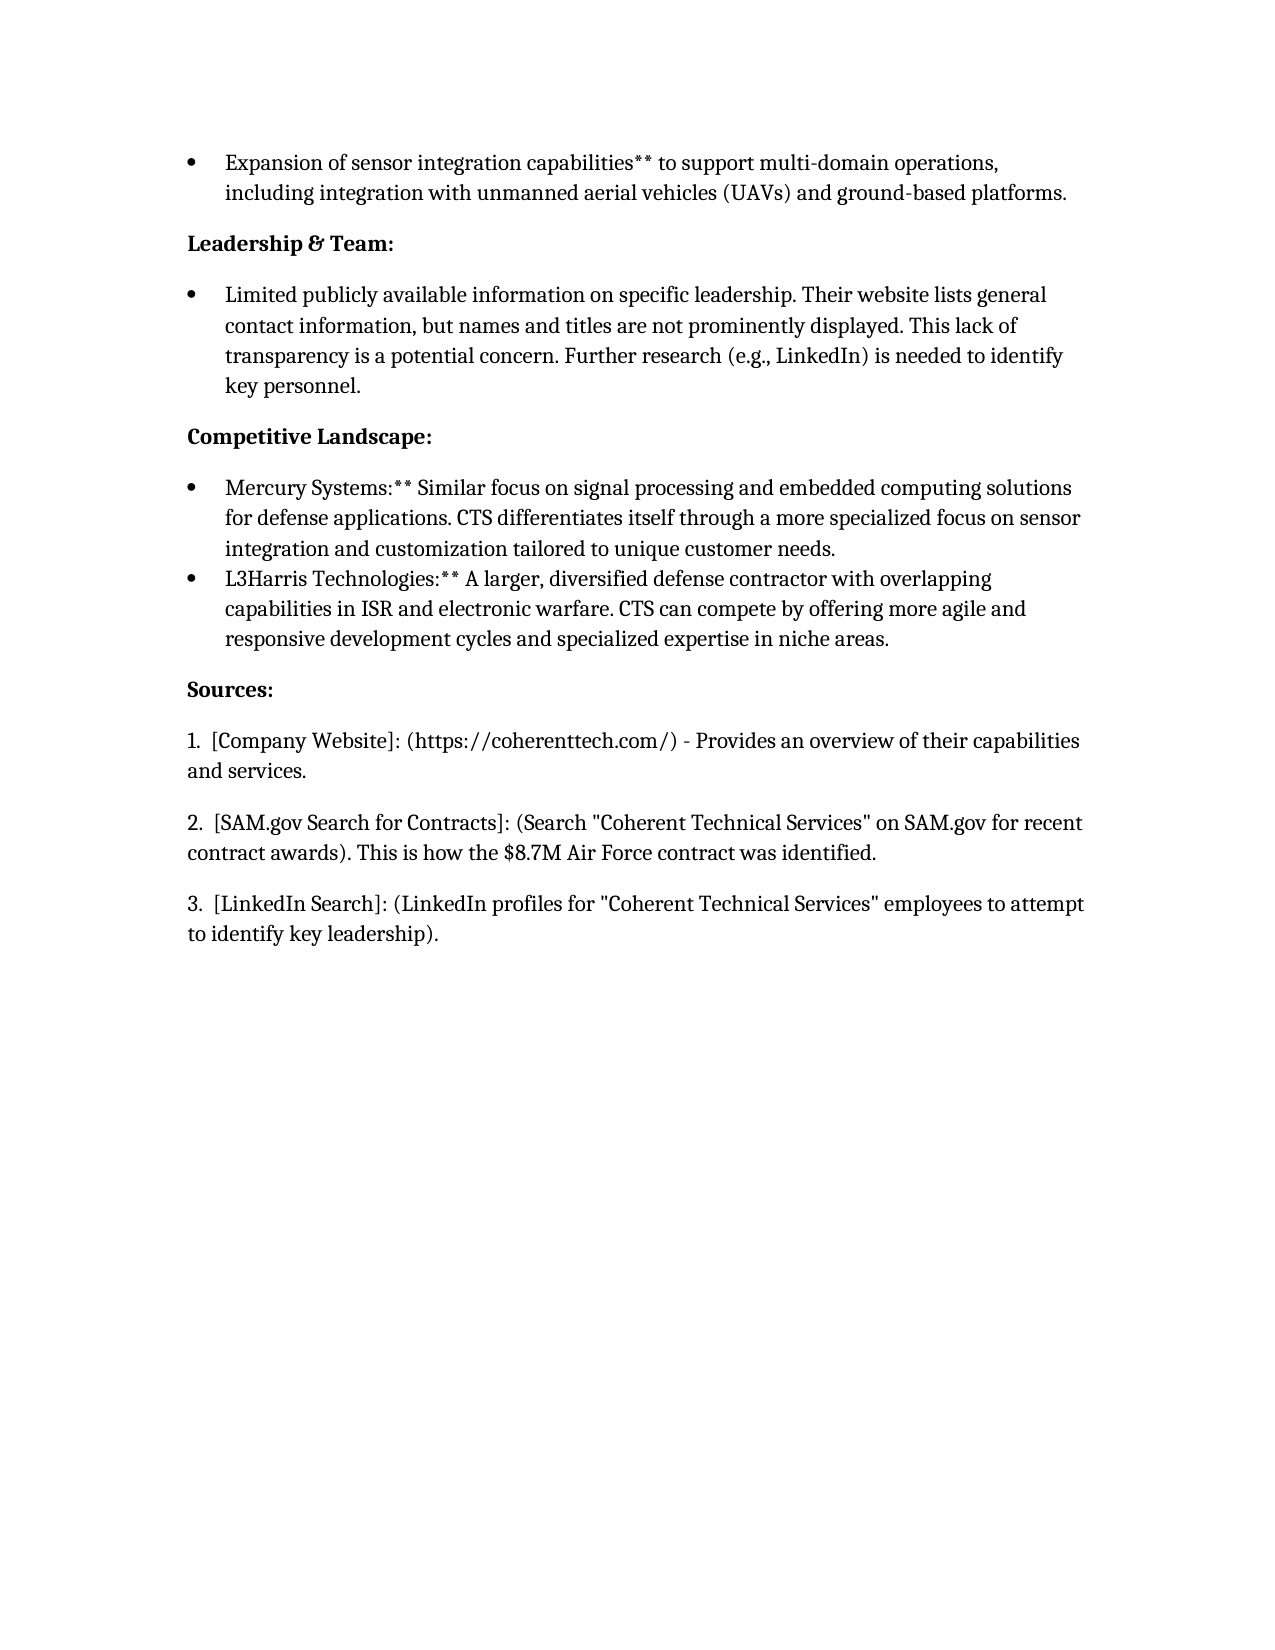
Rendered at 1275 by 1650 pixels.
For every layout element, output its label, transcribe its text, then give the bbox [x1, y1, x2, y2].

list Mercury Systems:** Similar focus on signal processing and embedded computing solutions for defense applications. CTS differentiates itself through a more specialized focus on sensor integration and customization tailored to unique customer needs. [187, 475, 1087, 562]
text 2. [SAM.gov Search for Contracts]: (Search "Coherent Technical Services" on SAM.gov for recent contract awards). This is how the $8.7M Air Force contract was identified. [187, 809, 1087, 866]
list Expansion of sensor integration capabilities** to support multi-domain operations, including integration with unmanned aerial vehicles (UAVs) and ground-based platforms. [187, 150, 1087, 207]
text Sources: [187, 677, 1087, 703]
list L3Harris Technologies:** A larger, diversified defense contractor with overlapping capabilities in ISR and electronic warfare. CTS can compete by offering more agile and responsive development cycles and specialized expertise in niche areas. [187, 566, 1087, 652]
text Competitive Landscape: [187, 424, 1087, 450]
list Limited publicly available information on specific leadership. Their website lists general contact information, but names and titles are not prominently displayed. This lack of transparency is a potential concern. Further research (e.g., LinkedIn) is needed to identify key personnel. [187, 282, 1087, 399]
text 3. [LinkedIn Search]: (LinkedIn profiles for "Coherent Technical Services" employees to attempt to identify key leadership). [187, 891, 1087, 947]
text Leadership & Team: [187, 231, 1087, 258]
text 1. [Company Website]: (https://coherenttech.com/) - Provides an overview of their capabilities and services. [187, 728, 1087, 785]
